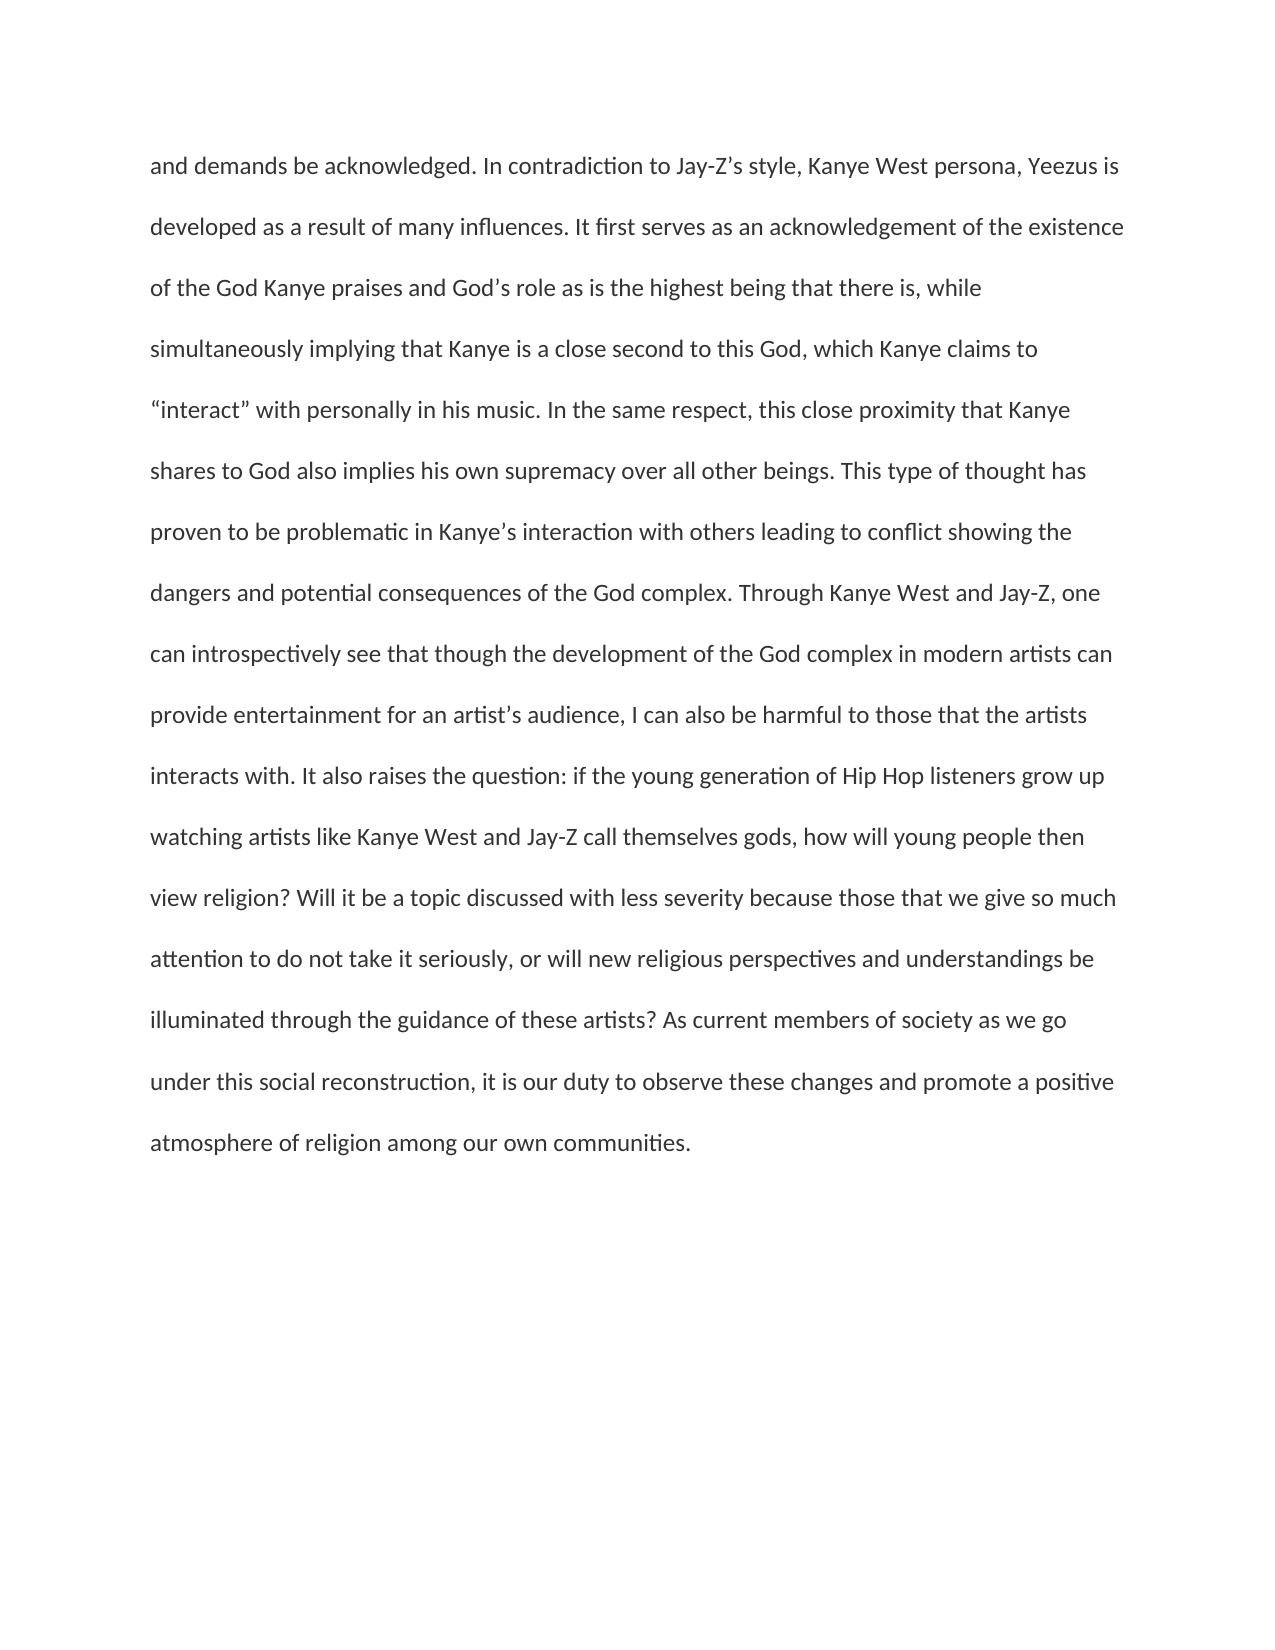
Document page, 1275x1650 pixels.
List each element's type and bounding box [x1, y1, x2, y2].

text [150, 150, 1125, 1157]
